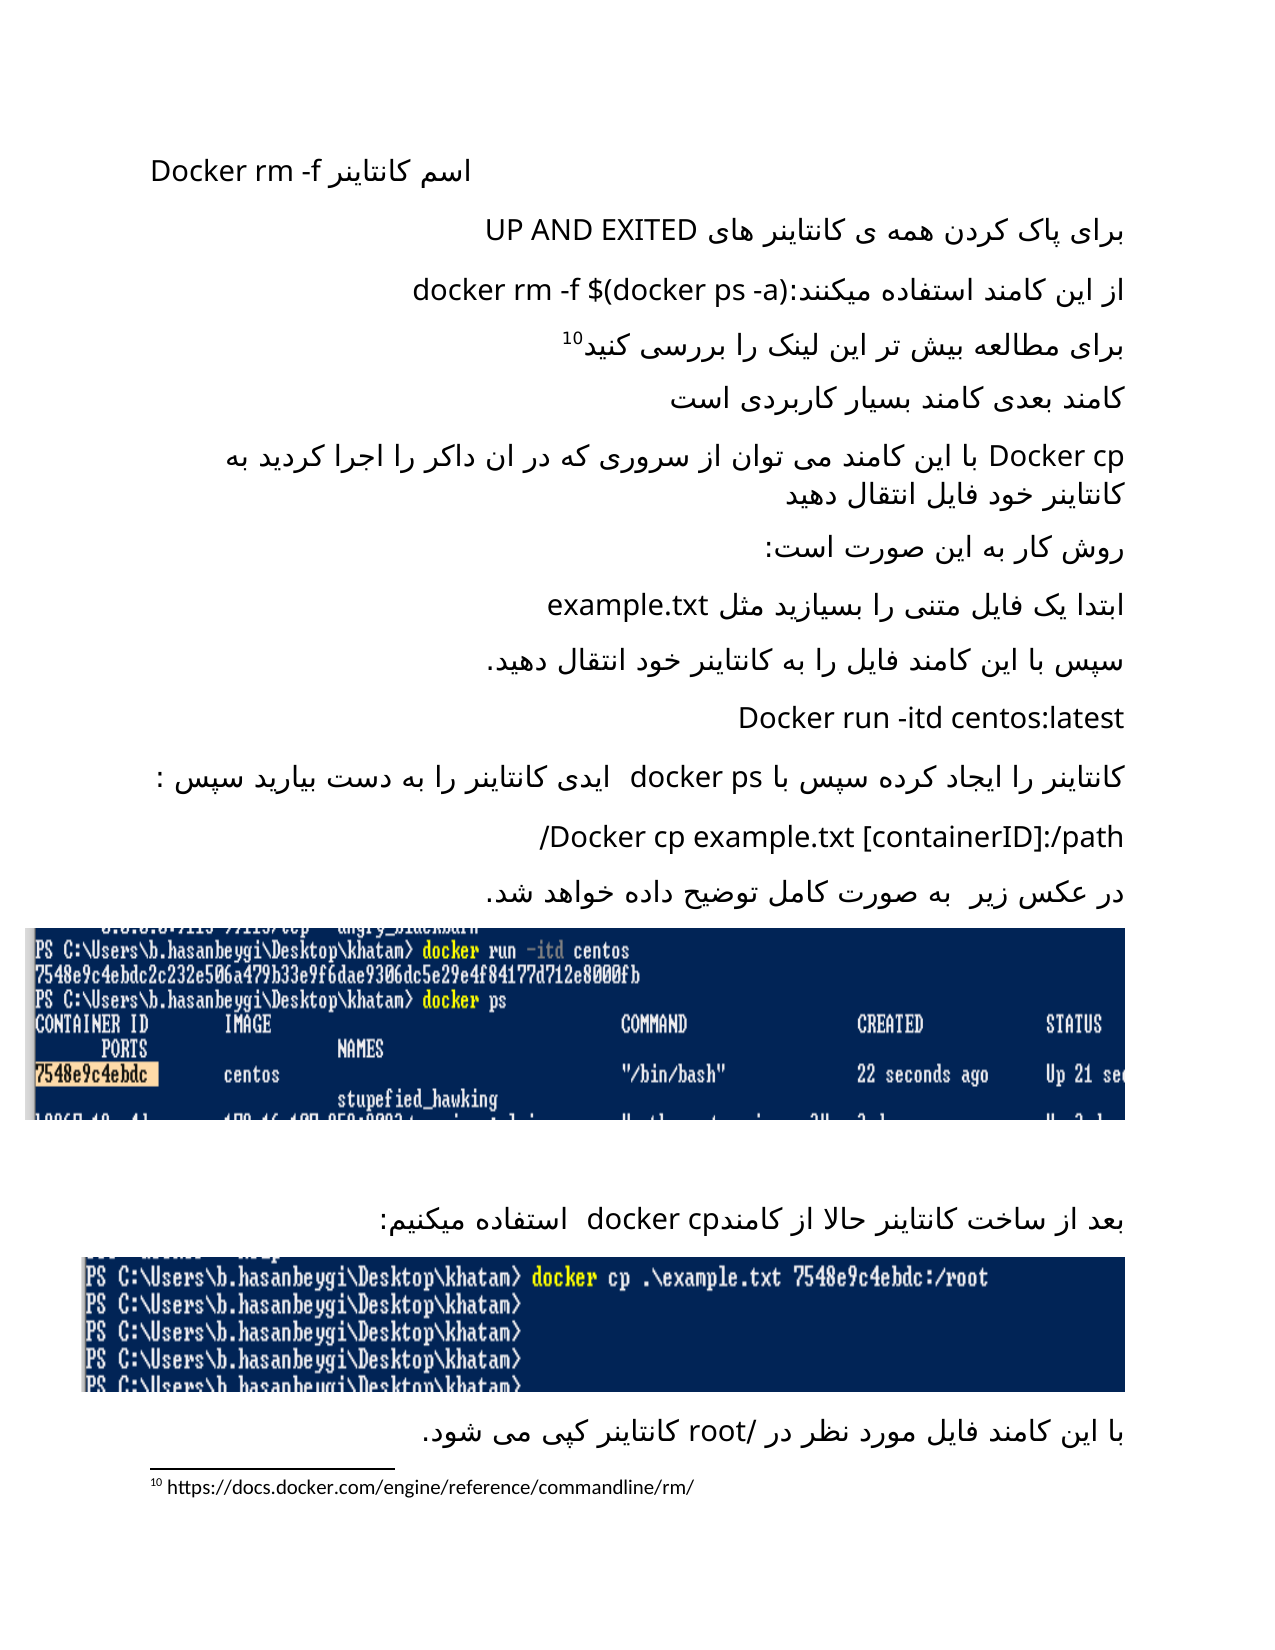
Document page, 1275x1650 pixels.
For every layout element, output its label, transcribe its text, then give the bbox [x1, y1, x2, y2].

text کانتاینر را ایجاد کرده سپس با docker ps ایدی کانتاینر را به دست بیارید سپس : [150, 756, 1125, 796]
text ابتدا یک فایل متنی را بسیازید مثل example.txt [150, 584, 1125, 624]
picture [81, 1257, 1125, 1392]
text در عکس زیر به صورت کامل توضیح داده خواهد شد. [150, 875, 1125, 909]
text بعد از ساخت کانتاینر حالا از کامندdocker cp استفاده میکنیم: [150, 1198, 1125, 1238]
text برای پاک کردن همه ی کانتاینر های UP AND EXITED [150, 209, 1125, 249]
picture [25, 928, 1125, 1120]
text Docker run -itd centos:latest [150, 697, 1125, 737]
text Docker cp با این کامند می توان از سروری که در ان داکر را اجرا کردید به کانتاینر خود فایل انتقال دهید [150, 435, 1125, 511]
text کامند بعدی کامند بسیار کاربردی است [150, 382, 1125, 416]
text برای مطالعه بیش تر این لینک را بررسی کنید [150, 328, 1125, 362]
text روش کار به این صورت است: [150, 531, 1125, 565]
text Docker cp example.txt [containerID]:/path/ [150, 816, 1125, 856]
text سپس با این کامند فایل را به کانتاینر خود انتقال دهید. [150, 644, 1125, 678]
text با این کامند فایل مورد نظر در /root کانتاینر کپی می شود. [150, 1410, 1125, 1450]
text از این کامند استفاده میکنند:docker rm -f $(docker ps -a) [150, 269, 1125, 309]
text Docker rm -f اسم کانتاینر [150, 150, 1125, 190]
